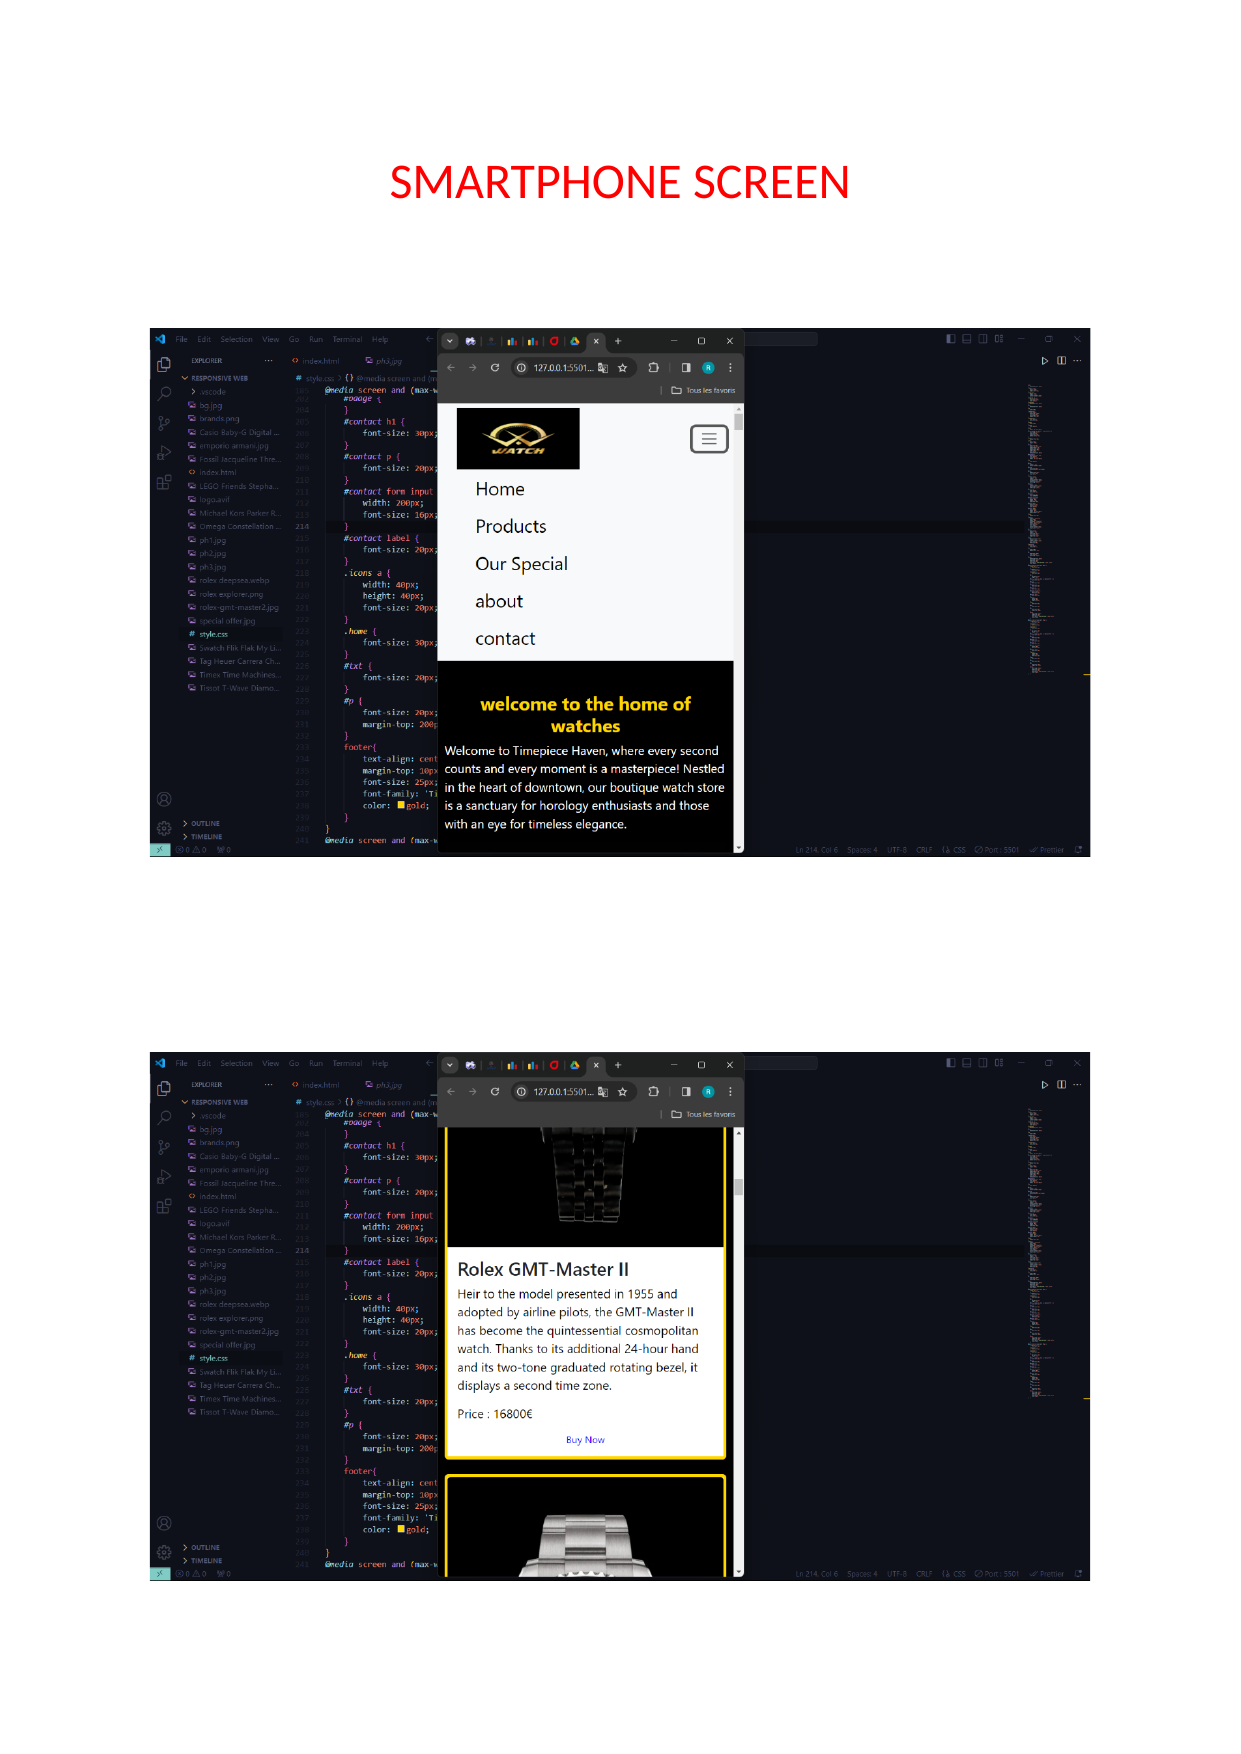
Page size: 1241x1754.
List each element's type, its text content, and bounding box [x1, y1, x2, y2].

picture [149, 1052, 1091, 1581]
text SMARTPHONE SCREEN [150, 150, 1090, 211]
picture [149, 328, 1091, 857]
